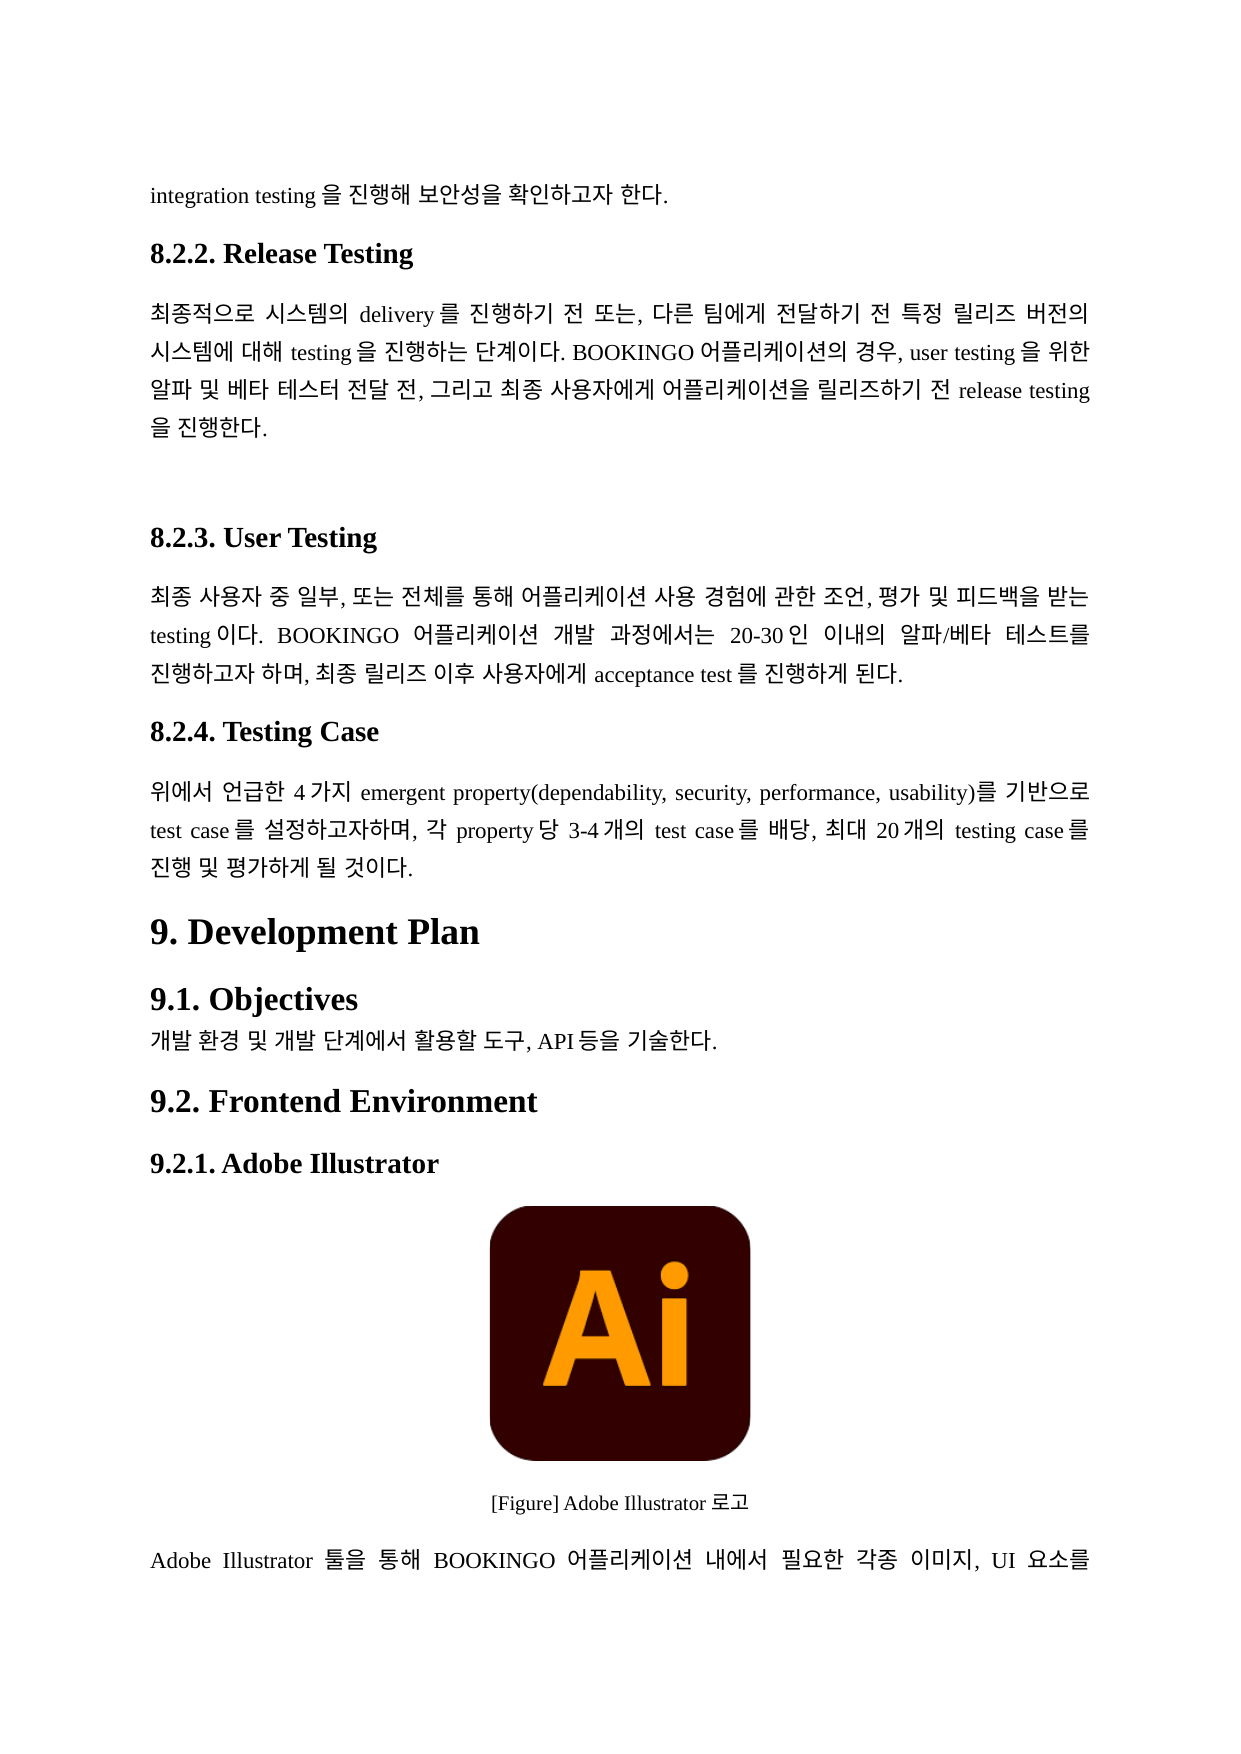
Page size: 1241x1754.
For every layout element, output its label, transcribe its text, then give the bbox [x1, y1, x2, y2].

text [150, 1542, 1090, 1575]
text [150, 177, 1090, 210]
text [Figure] Adobe Illustrator 로고 [150, 1487, 1090, 1517]
text 9.2.1. Adobe Illustrator [150, 1147, 1090, 1180]
picture [489, 1206, 751, 1461]
text 8.2.4. Testing Case [150, 714, 1090, 748]
text 9.1. Objectives 개발 환경 및 개발 단계에서 활용할 도구, API등을 기술한다. [150, 979, 1090, 1056]
text 9. Development Plan [150, 909, 1090, 952]
text 9.2. Frontend Environment [150, 1082, 1090, 1120]
text 최종적으로 시스템의 delivery를 진행하기 전 또는, 다른 팀에게 전달하기 전 특정 릴리즈 버전의 시스템에 대해 testing을 진행하는 단계이다. BOOKINGO 어플리케이션의 경우, user testing을 위한 알파 및 베타 테스터 전달 전, 그리고 최종 사용자에게 어플리케이션을 릴리즈하기 전 release testing을 진행한다. [150, 296, 1090, 443]
text 8.2.2. Release Testing [150, 236, 1090, 270]
text 최종 사용자 중 일부, 또는 전체를 통해 어플리케이션 사용 경험에 관한 조언, 평가 및 피드백을 받는 testing이다. BOOKINGO 어플리케이션 개발 과정에서는 20-30인 이내의 알파/베타 테스트를 진행하고자 하며, 최종 릴리즈 이후 사용자에게 acceptance test를 진행하게 된다. [150, 579, 1090, 689]
text 8.2.3. User Testing [150, 520, 1090, 553]
text 위에서 언급한 4가지 emergent property(dependability, security, performance, usability)를 기반으로 test case를 설정하고자하며, 각 property당 3-4개의 test case를 배당, 최대 20개의 testing case를 진행 및 평가하게 될 것이다. [150, 774, 1090, 883]
